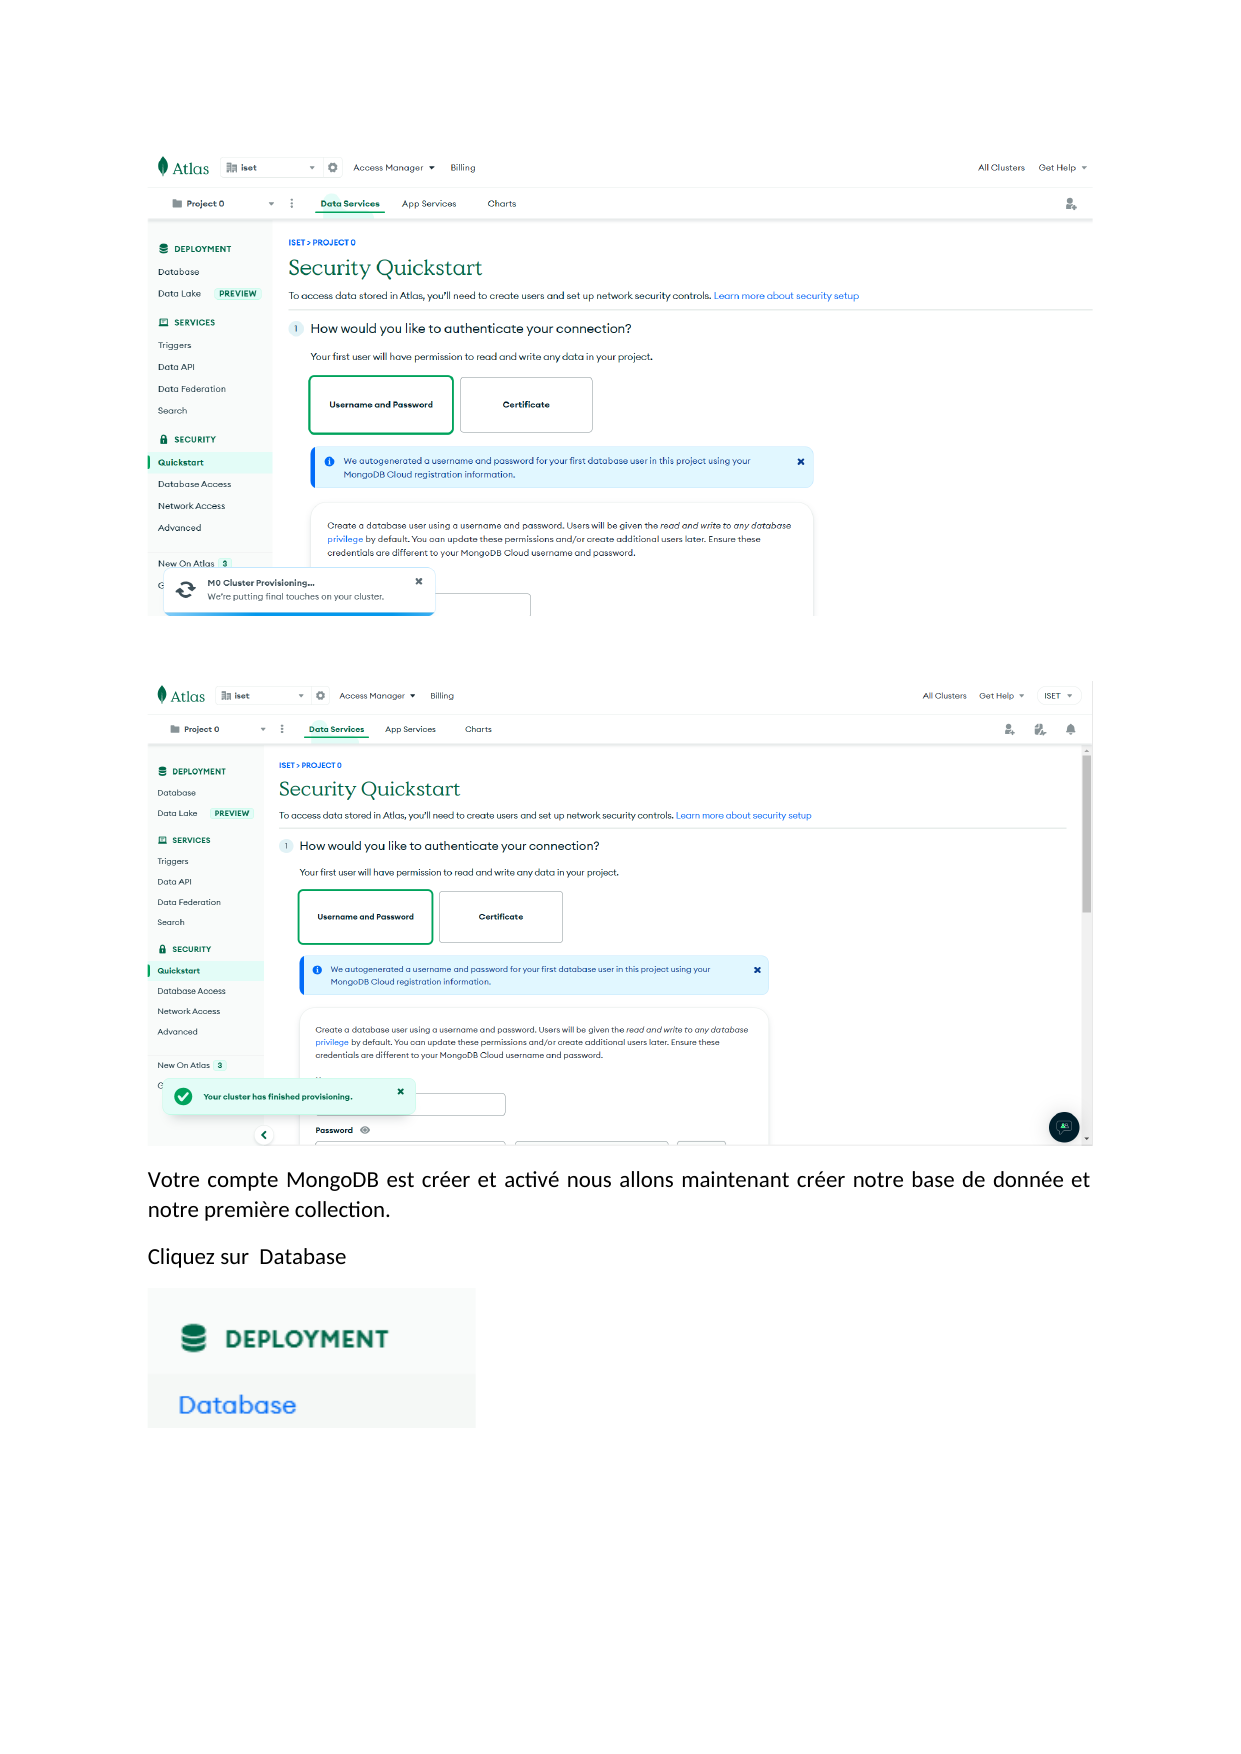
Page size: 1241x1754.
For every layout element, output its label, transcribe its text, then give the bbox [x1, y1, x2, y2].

picture [147, 1288, 476, 1428]
picture [147, 681, 1093, 1146]
picture [147, 147, 1093, 616]
text Cliquez sur Database [148, 1242, 1093, 1270]
text Votre compte MongoDB est créer et activé nous allons maintenant créer notre base de donnée et notre première collection. [148, 1165, 1093, 1223]
